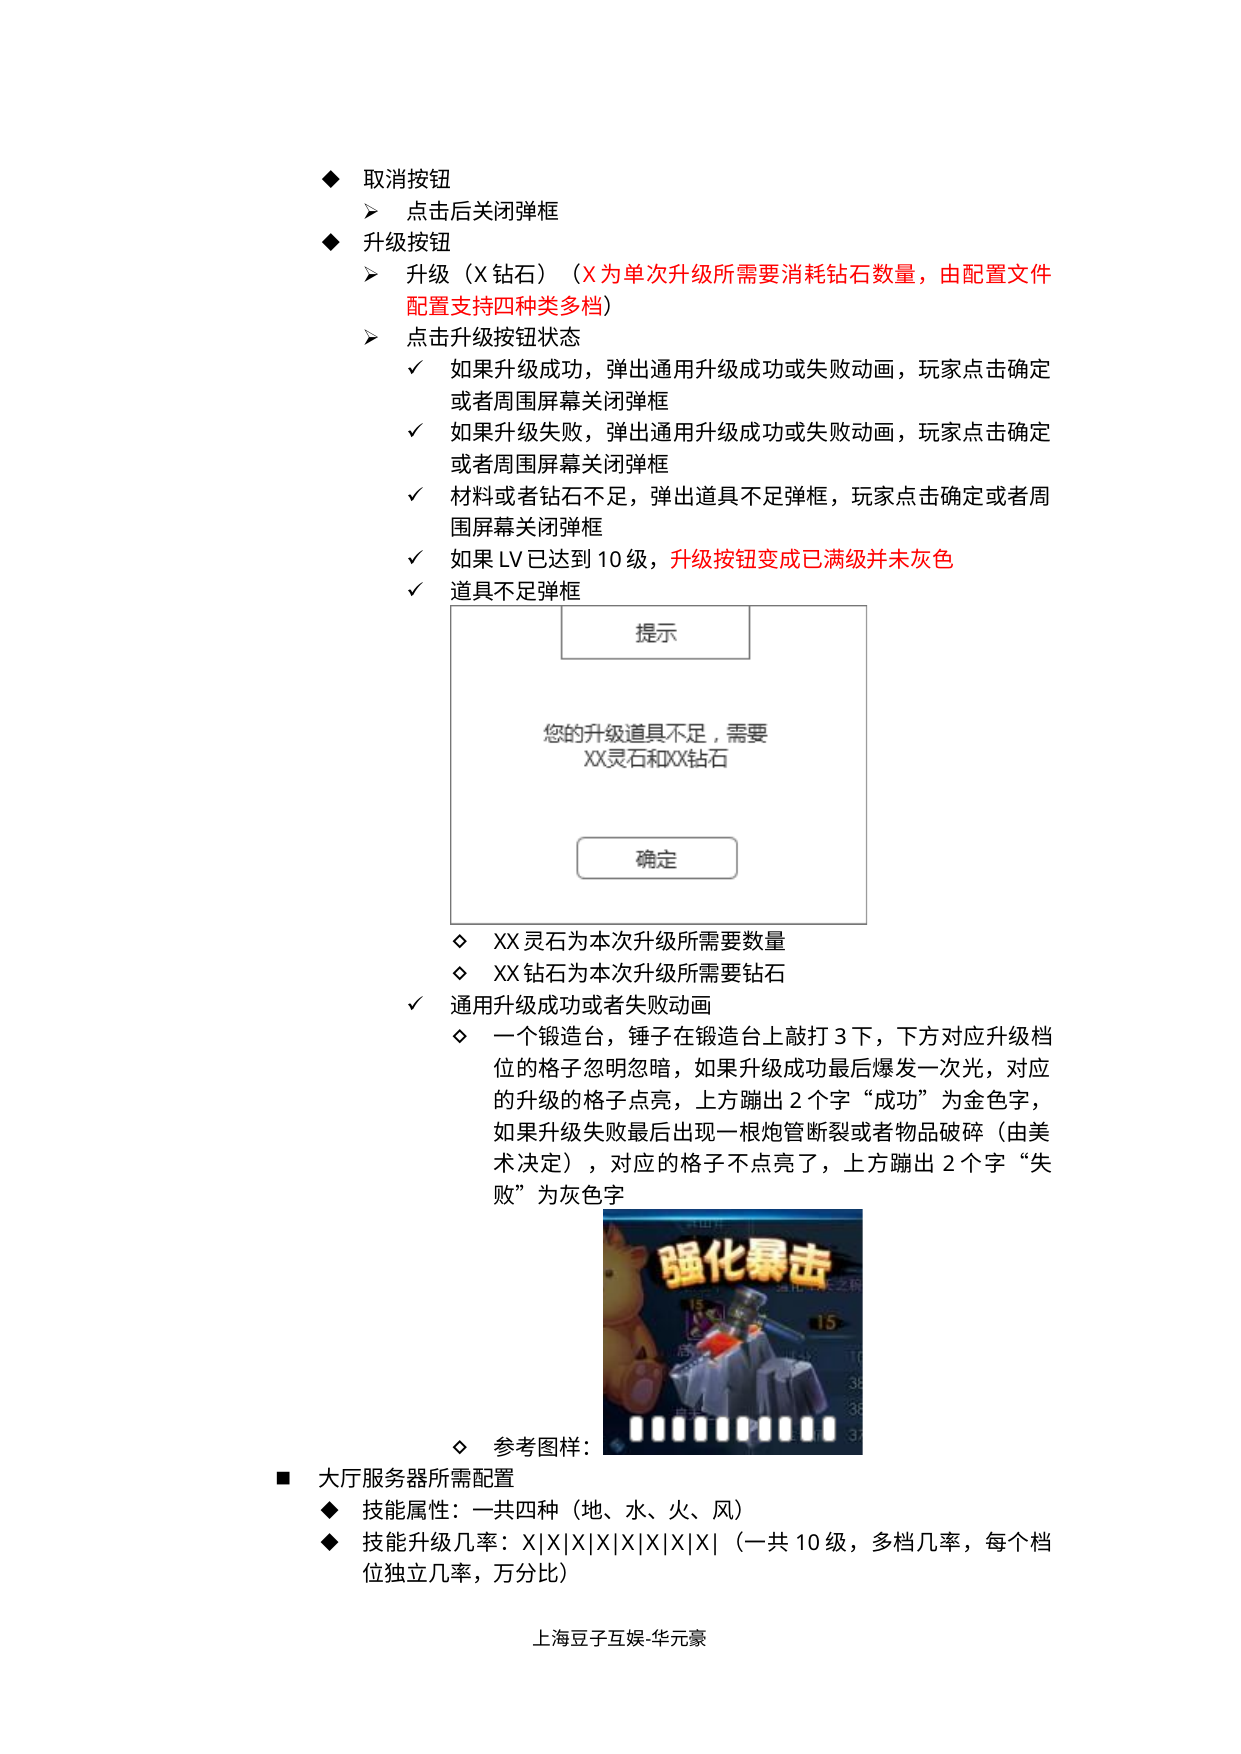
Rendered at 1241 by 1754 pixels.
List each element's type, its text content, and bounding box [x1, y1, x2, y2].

list 技能属性：一共四种（地、水、火、风） [319, 1493, 1053, 1524]
list 点击后关闭弹框 [362, 194, 1053, 225]
list 取消按钮 [320, 162, 1053, 194]
list 大厅服务器所需配置 [275, 1461, 1053, 1493]
list 道具不足弹框 [406, 574, 1053, 606]
picture [450, 605, 868, 925]
list 材料或者钻石不足，弹出道具不足弹框，玩家点击确定或者周围屏幕关闭弹框 [406, 479, 1053, 542]
list 如果升级成功，弹出通用升级成功或失败动画，玩家点击确定或者周围屏幕关闭弹框 [406, 352, 1053, 415]
list XX灵石为本次升级所需要数量 [450, 924, 1053, 956]
list 通用升级成功或者失败动画 [406, 988, 1053, 1019]
list 升级按钮 [320, 225, 1053, 257]
list 如果LV已达到10级，升级按钮变成已满级并未灰色 [406, 542, 1053, 574]
list 技能升级几率：X|X|X|X|X|X|X|X|（一共10级，多档几率，每个档位独立几率，万分比） [319, 1524, 1053, 1588]
list XX钻石为本次升级所需要钻石 [450, 956, 1053, 988]
picture [603, 1209, 863, 1455]
list 如果升级失败，弹出通用升级成功或失败动画，玩家点击确定或者周围屏幕关闭弹框 [406, 415, 1053, 479]
list 升级（X钻石）（X为单次升级所需要消耗钻石数量，由配置文件配置支持四种类多档） [362, 257, 1053, 320]
list 一个锻造台，锤子在锻造台上敲打3下，下方对应升级档位的格子忽明忽暗，如果升级成功最后爆发一次光，对应的升级的格子点亮，上方蹦出2个字“成功”为金色字，如果升级失败最后出现一根炮管断裂或者物品破碎（由美术决定），对应的格子不点亮了，上方蹦出2个字“失败”为灰色字 [450, 1019, 1053, 1210]
list 点击升级按钮状态 [362, 320, 1053, 352]
